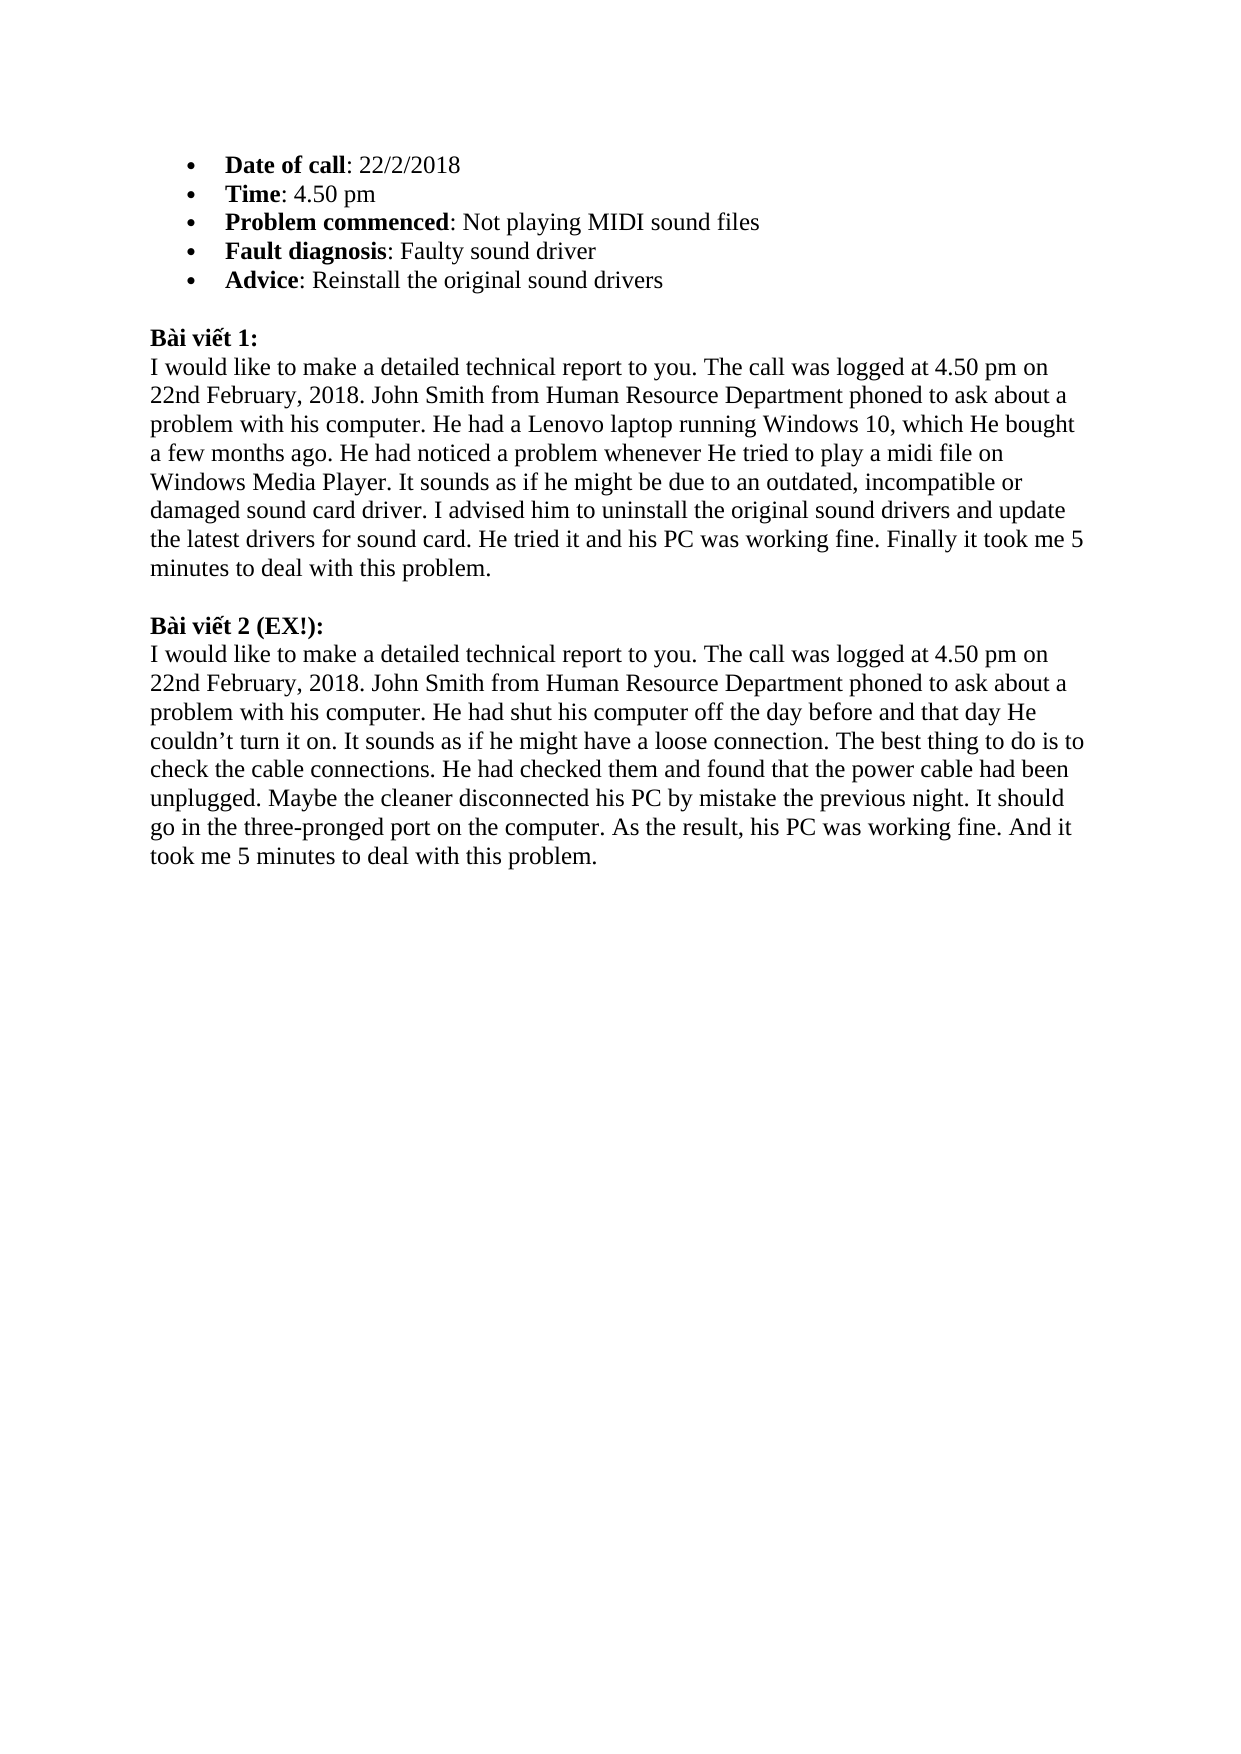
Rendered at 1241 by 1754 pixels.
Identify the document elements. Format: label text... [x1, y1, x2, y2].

list Problem commenced: Not playing MIDI sound files [187, 207, 1090, 236]
list Date of call: 22/2/2018 [187, 150, 1090, 179]
list Fault diagnosis: Faulty sound driver [187, 236, 1090, 265]
text Bài viết 1: I would like to make a detailed technical report to you. The call was logged at 4.50 pm on 22nd February, 2018. John Smith from Human Resource Department phoned to ask about a problem with his computer. He had a Lenovo laptop running Windows 10, which He bought a few months ago. He had noticed a problem whenever He tried to play a midi file on Windows Media Player. It sounds as if he might be due to an outdated, incompatible or damaged sound card driver. I advised him to uninstall the original sound drivers and update the latest drivers for sound card. He tried it and his PC was working fine. Finally it took me 5 minutes to deal with this problem. [150, 323, 1090, 582]
list Time: 4.50 pm [187, 179, 1090, 207]
list Advice: Reinstall the original sound drivers [187, 265, 1090, 294]
text Bài viết 2 (EX!): I would like to make a detailed technical report to you. The call was logged at 4.50 pm on 22nd February, 2018. John Smith from Human Resource Department phoned to ask about a problem with his computer. He had shut his computer off the day before and that day He couldn’t turn it on. It sounds as if he might have a loose connection. The best thing to do is to check the cable connections. He had checked them and found that the power cable had been unplugged. Maybe the cleaner disconnected his PC by mistake the previous night. It should go in the three-pronged port on the computer. As the result, his PC was working fine. And it took me 5 minutes to deal with this problem. [150, 611, 1090, 869]
